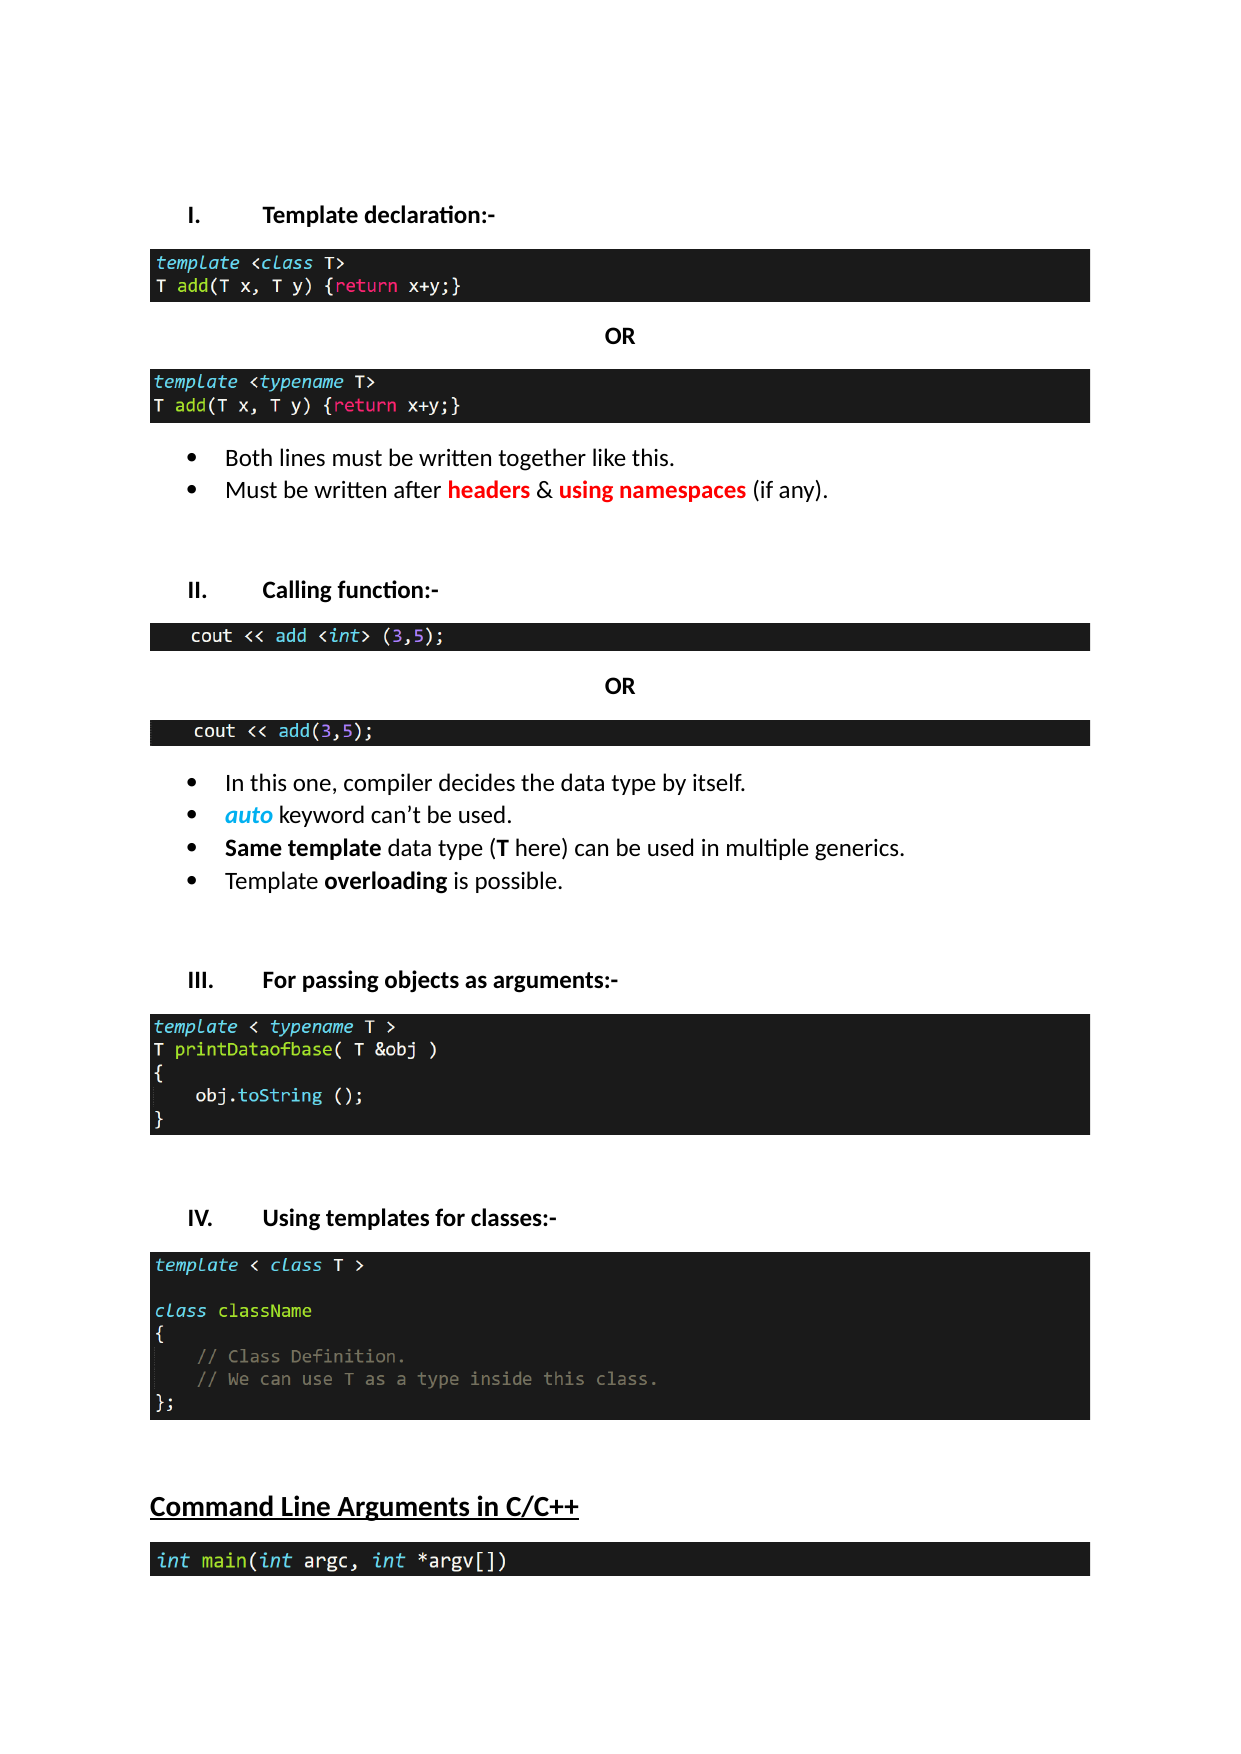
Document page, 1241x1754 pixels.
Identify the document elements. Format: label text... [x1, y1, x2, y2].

picture [150, 249, 1091, 302]
list Template declaration:- [187, 199, 1090, 230]
list Must be written after headers & using namespaces (if any). [187, 475, 1090, 505]
text Command Line Arguments in C/C++ [150, 1488, 1090, 1523]
list Using templates for classes:- [187, 1203, 1090, 1233]
list For passing objects as arguments:- [187, 965, 1090, 995]
list Same template data type (T here) can be used in multiple generics. [187, 833, 1090, 863]
picture [150, 1252, 1091, 1420]
text OR [150, 670, 1090, 701]
list Calling function:- [187, 574, 1090, 604]
list In this one, compiler decides the data type by itself. [187, 767, 1090, 797]
list Template overloading is possible. [187, 866, 1090, 896]
picture [150, 720, 1091, 746]
text OR [150, 320, 1090, 351]
list auto keyword can’t be used. [187, 800, 1090, 830]
picture [150, 623, 1091, 651]
picture [150, 1014, 1091, 1135]
list Both lines must be written together like this. [187, 442, 1090, 472]
picture [150, 1542, 1091, 1576]
picture [150, 369, 1091, 423]
